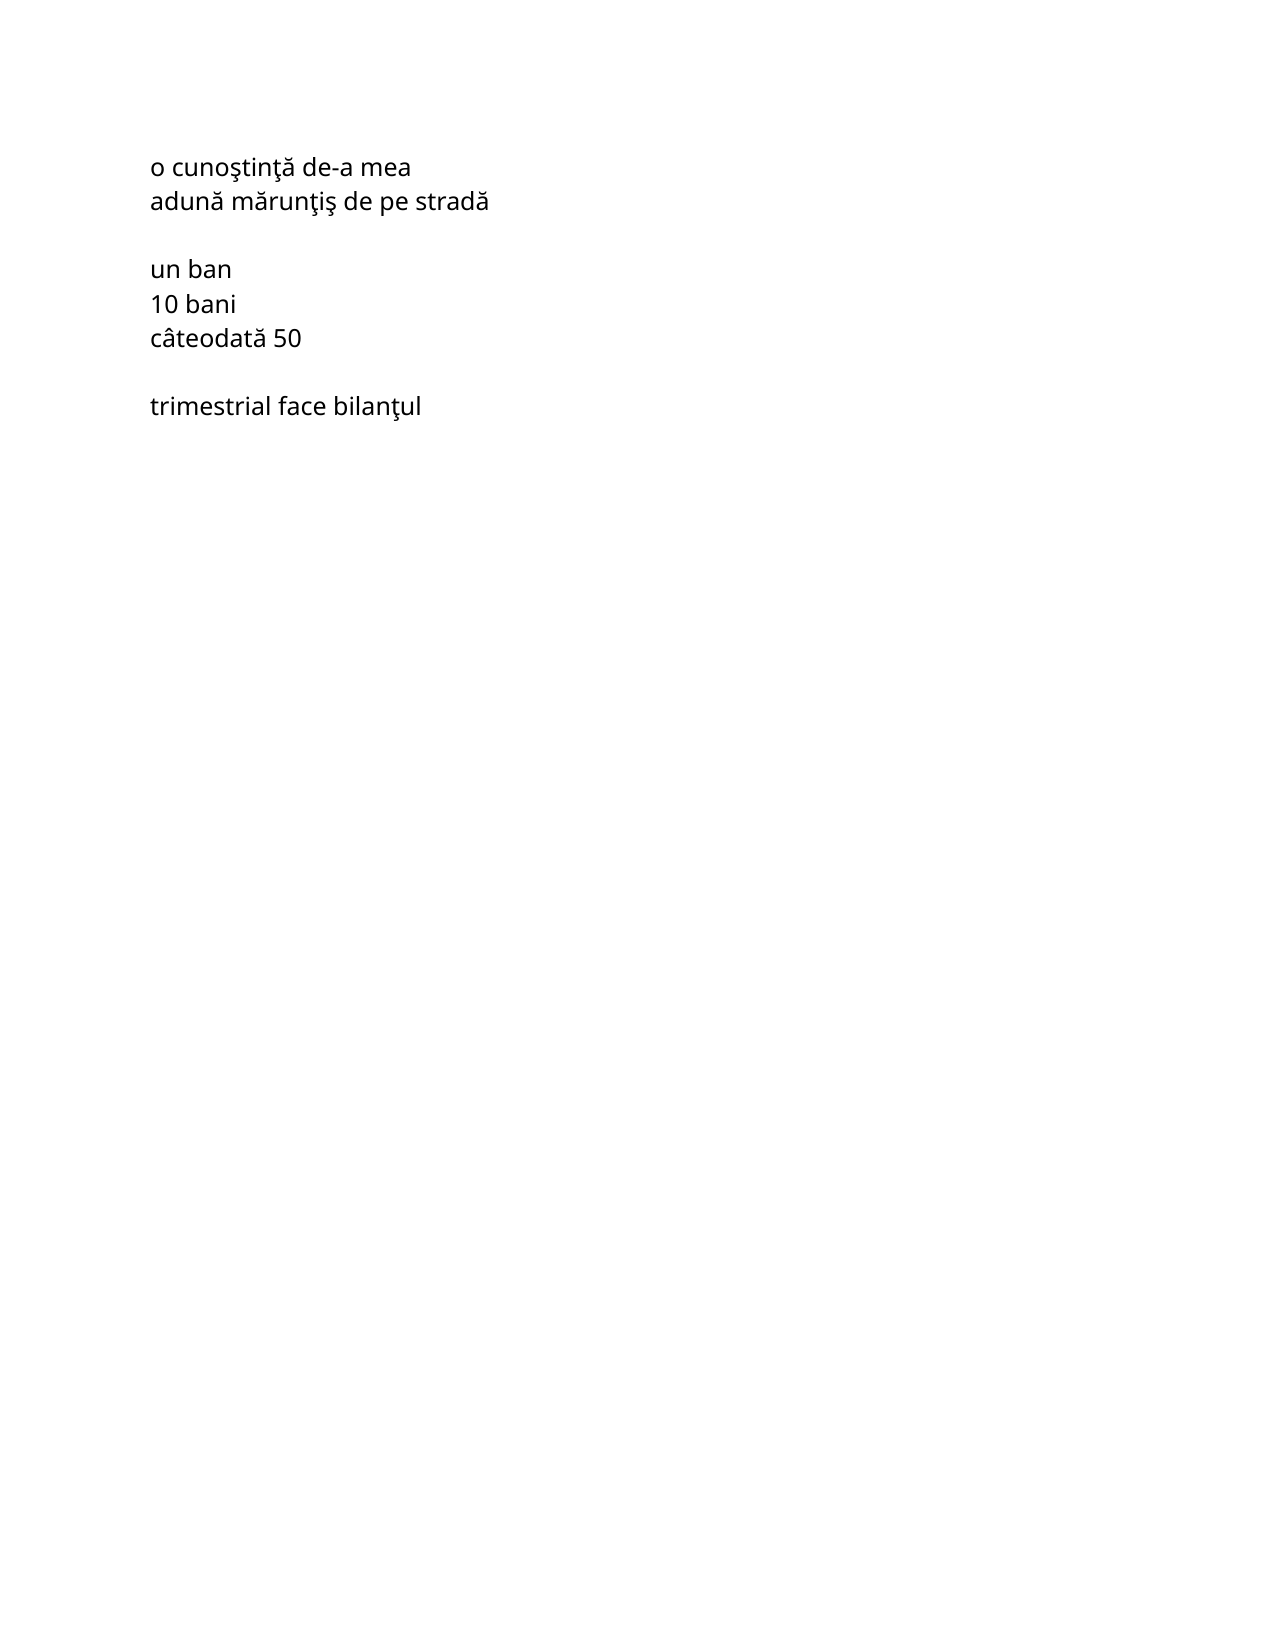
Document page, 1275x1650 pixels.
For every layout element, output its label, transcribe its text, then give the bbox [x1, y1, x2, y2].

text adună mărunţiş de pe stradă [150, 184, 1125, 218]
text câteodată 50 [150, 320, 1125, 354]
text trimestrial face bilanţul [150, 388, 1125, 422]
text un ban [150, 252, 1125, 286]
text o cunoştinţă de-a mea [150, 150, 1125, 184]
text 10 bani [150, 286, 1125, 320]
